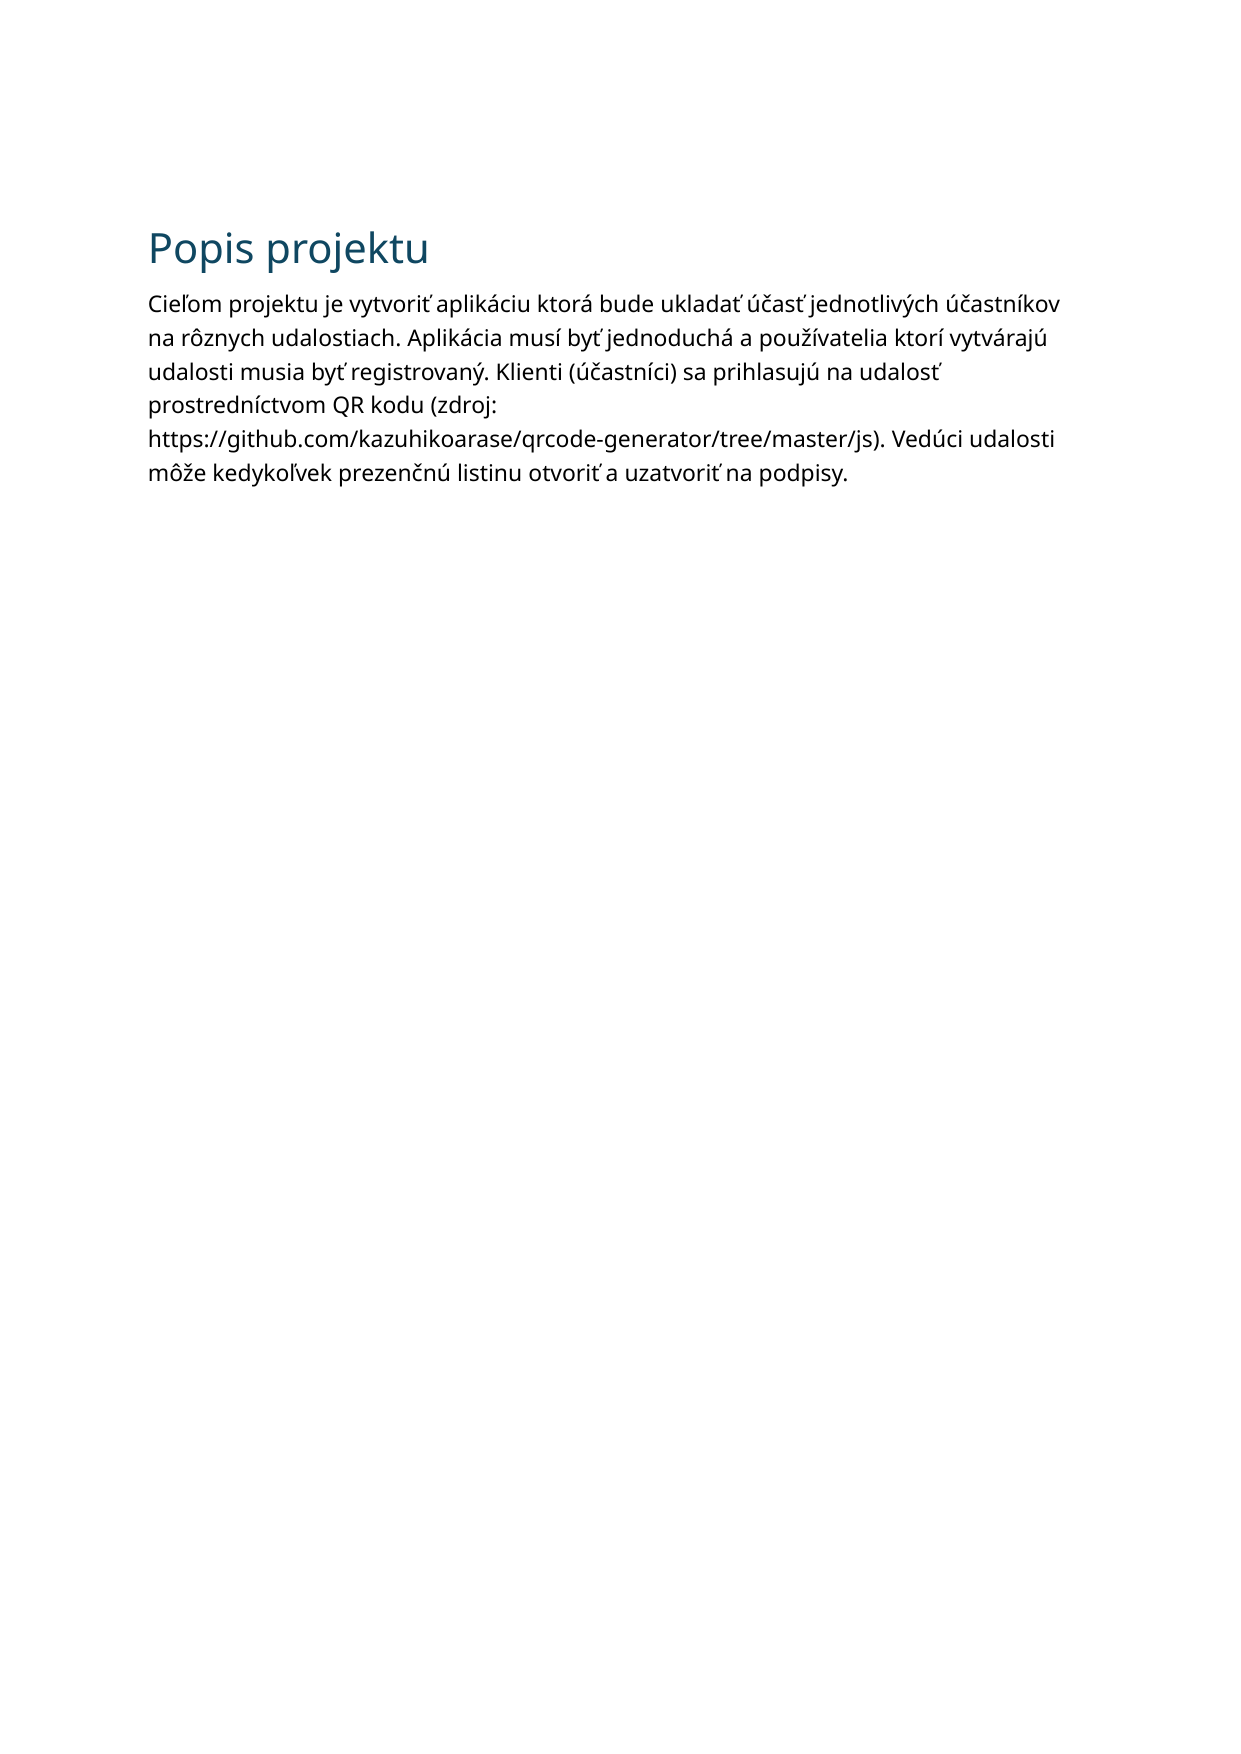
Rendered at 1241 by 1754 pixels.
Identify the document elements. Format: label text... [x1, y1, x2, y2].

subtitle Popis projektu [148, 219, 1093, 275]
text Cieľom projektu je vytvoriť aplikáciu ktorá bude ukladať účasť jednotlivých účastníkov na rôznych udalostiach. Aplikácia musí byť jednoduchá a používatelia ktorí vytvárajú udalosti musia byť registrovaný. Klienti (účastníci) sa prihlasujú na udalosť prostredníctvom QR kodu (zdroj: https://github.com/kazuhikoarase/qrcode-generator/tree/master/js). Vedúci udalosti môže kedykoľvek prezenčnú listinu otvoriť a uzatvoriť na podpisy. [148, 288, 1093, 488]
